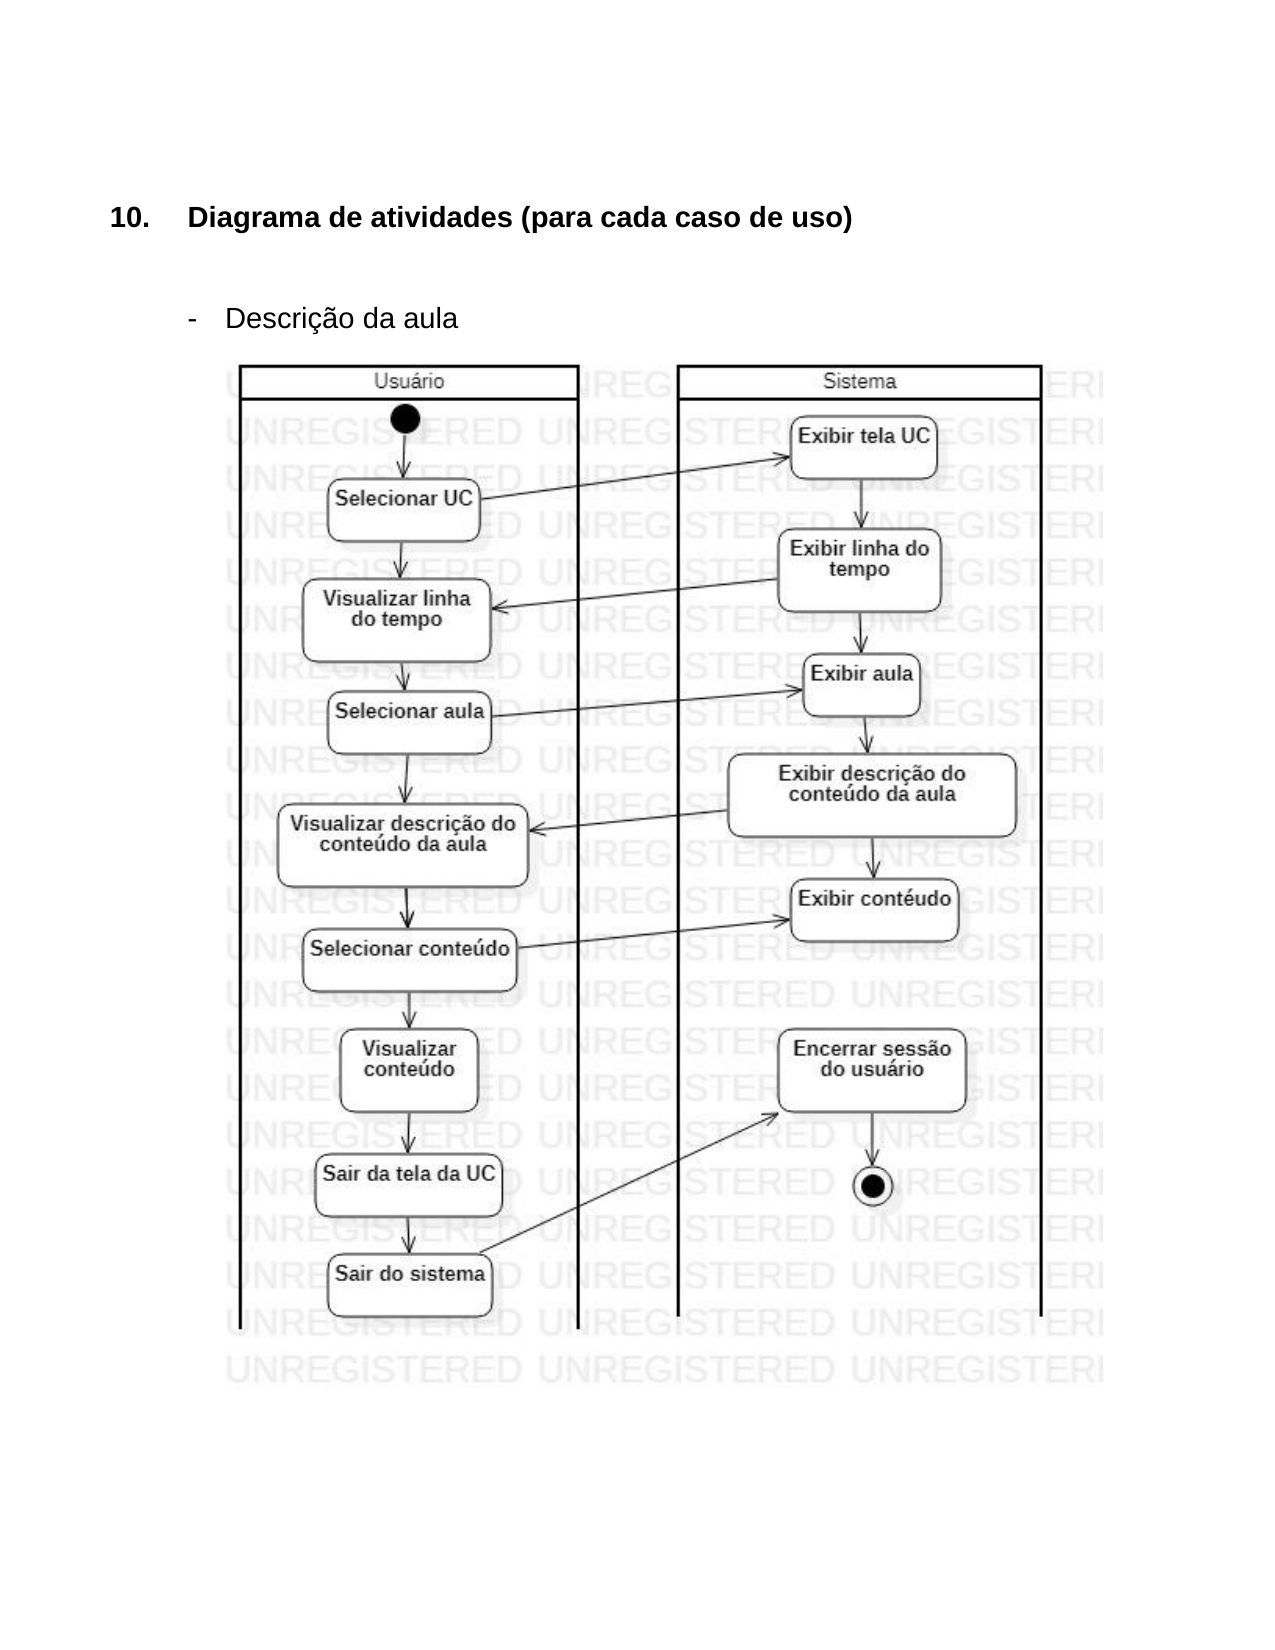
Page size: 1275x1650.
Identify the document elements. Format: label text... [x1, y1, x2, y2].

list Diagrama de atividades (para cada caso de uso) [150, 200, 1125, 234]
list Descrição da aula [187, 301, 1125, 334]
picture [225, 351, 1104, 1392]
